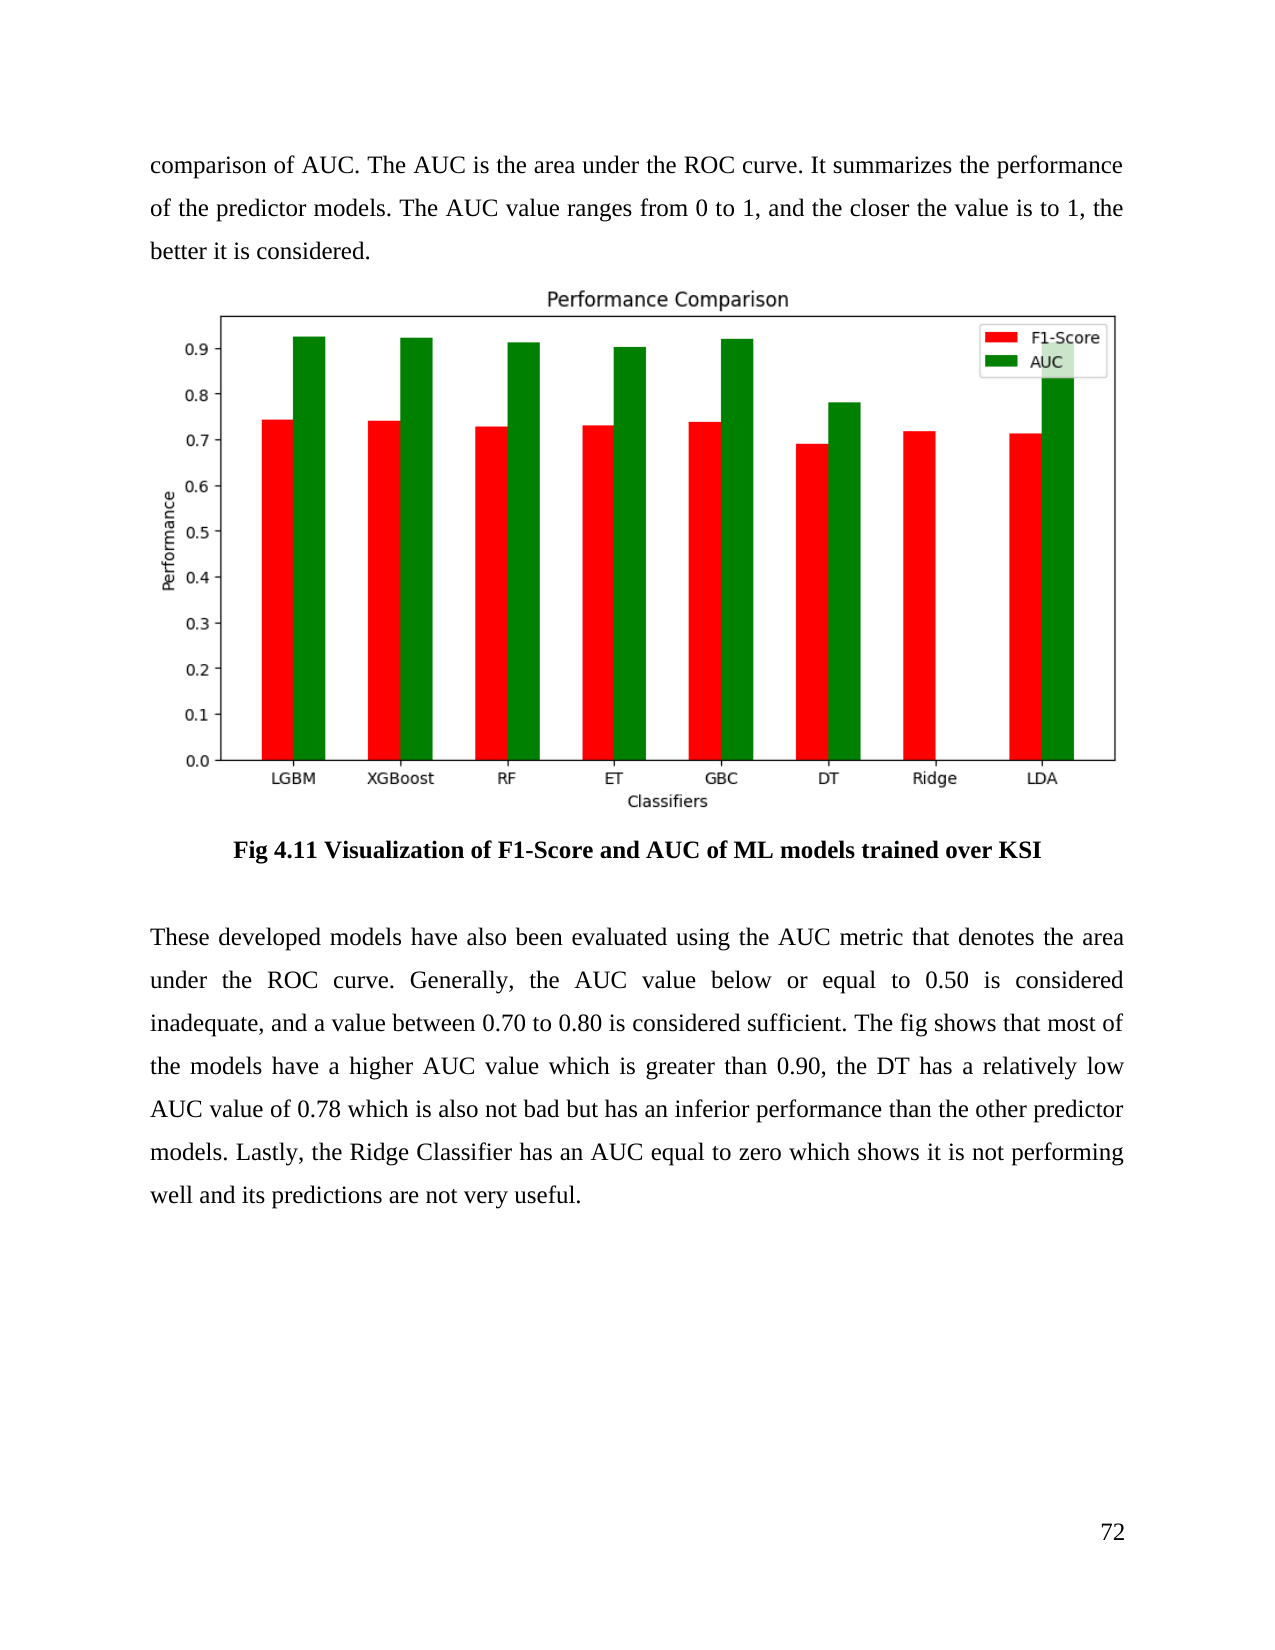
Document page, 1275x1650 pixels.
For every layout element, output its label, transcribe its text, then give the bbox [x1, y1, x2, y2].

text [150, 150, 1125, 265]
text These developed models have also been evaluated using the AUC metric that denotes the area under the ROC curve. Generally, the AUC value below or equal to 0.50 is considered inadequate, and a value between 0.70 to 0.80 is considered sufficient. The fig shows that most of the models have a higher AUC value which is greater than 0.90, the DT has a relatively low AUC value of 0.78 which is also not bad but has an inferior performance than the other predictor models. Lastly, the Ridge Classifier has an AUC equal to zero which shows it is not performing well and its predictions are not very useful. [150, 922, 1125, 1209]
text Fig 4.11 Visualization of F1-Score and AUC of ML models trained over KSI [150, 835, 1125, 864]
picture [150, 279, 1125, 821]
